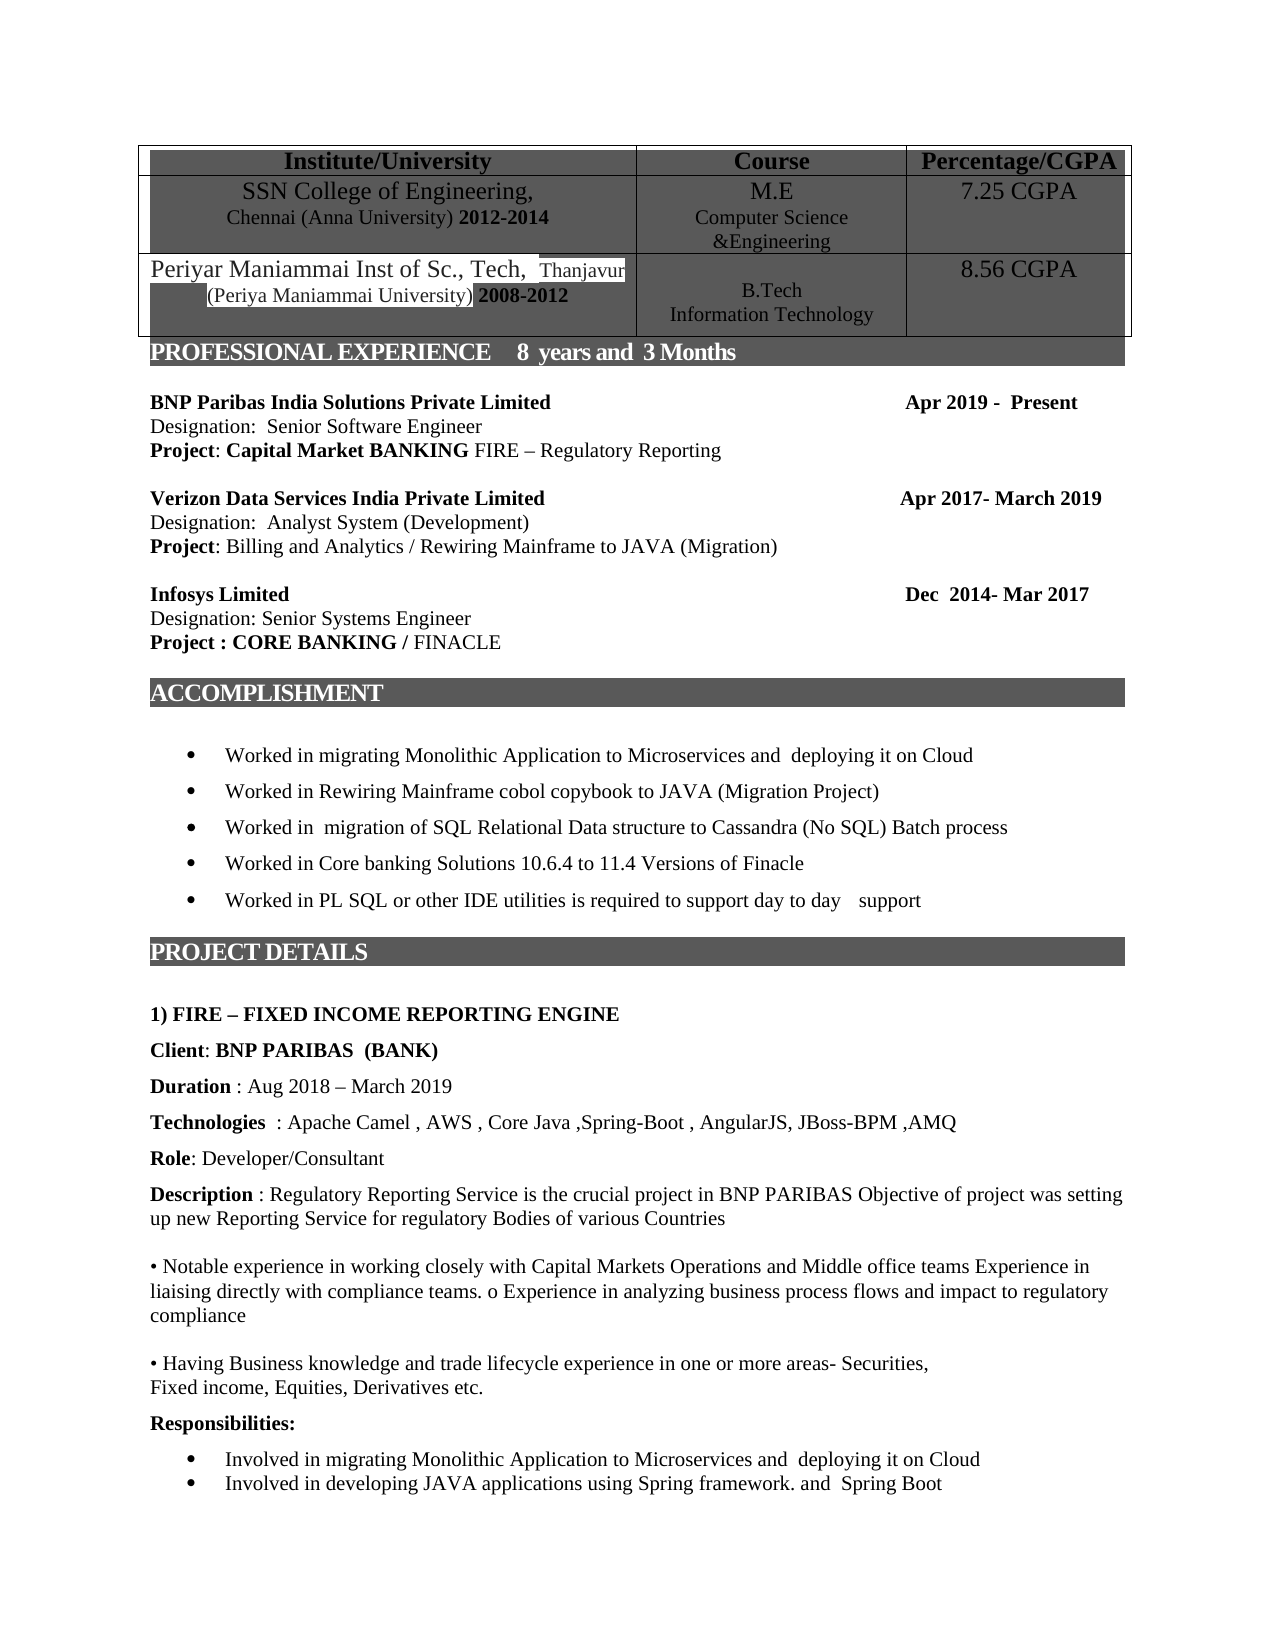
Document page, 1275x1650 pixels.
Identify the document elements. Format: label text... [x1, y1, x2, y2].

text Duration : Aug 2018 – March 2019 [150, 1074, 1125, 1098]
table_cell Periyar Maniammai Inst of Sc., Tech, Thanjavur (Periya Maniammai University) 2008-2012 [139, 254, 636, 336]
list Worked in migration of SQL Relational Data structure to Cassandra (No SQL) Batch process [187, 815, 1125, 839]
table_header Institute/University [139, 146, 636, 175]
text Project : CORE BANKING / FINACLE [150, 630, 1125, 654]
list Worked in PL SQL or other IDE utilities is required to support day to day support [187, 889, 1109, 912]
text Technologies : Apache Camel , AWS , Core Java ,Spring-Boot , AngularJS, JBoss-BPM ,AMQ [150, 1110, 1125, 1134]
text Client: BNP PARIBAS (BANK) [150, 1038, 1125, 1062]
list Involved in developing JAVA applications using Spring framework. and Spring Boot [187, 1471, 1125, 1495]
title PROFESSIONAL EXPERIENCE 8 years and 3 Months [150, 337, 1125, 366]
list Worked in Rewiring Mainframe cobol copybook to JAVA (Migration Project) [187, 779, 1125, 803]
table_cell SSN College of Engineering, Chennai (Anna University) 2012-2014 [139, 176, 636, 253]
list Worked in migrating Monolithic Application to Microservices and deploying it on Cloud [187, 743, 1125, 767]
title ACCOMPLISHMENT [150, 678, 1125, 707]
text Project: Capital Market BANKING FIRE – Regulatory Reporting [150, 438, 1125, 462]
text Verizon Data Services India Private Limited Apr 2017- March 2019 [150, 486, 1125, 510]
title PROJECT DETAILS [150, 937, 1125, 966]
text Responsibilities: [150, 1411, 1125, 1435]
list Worked in Core banking Solutions 10.6.4 to 11.4 Versions of Finacle [187, 851, 1125, 875]
text • Notable experience in working closely with Capital Markets Operations and Middle office teams Experience in liaising directly with compliance teams. o Experience in analyzing business process flows and impact to regulatory compliance [150, 1254, 1125, 1327]
text Role: Developer/Consultant [150, 1146, 1125, 1170]
text Designation: Analyst System (Development) [150, 510, 1125, 534]
text Designation: Senior Software Engineer [150, 414, 1125, 438]
text Infosys Limited Dec 2014- Mar 2017 [150, 582, 1125, 606]
table_cell M.E Computer Science &Engineering [637, 176, 906, 253]
table_header Course [637, 146, 906, 175]
text Designation: Senior Systems Engineer [150, 606, 1125, 630]
table_cell B.Tech Information Technology [637, 254, 906, 336]
table_header Percentage/CGPA [907, 146, 1131, 175]
text Description : Regulatory Reporting Service is the crucial project in BNP PARIBAS Objective of project was setting up new Reporting Service for regulatory Bodies of various Countries [150, 1182, 1125, 1230]
text 1) FIRE – FIXED INCOME REPORTING ENGINE [150, 1002, 1125, 1026]
table_cell 7.25 CGPA [907, 176, 1131, 253]
text Fixed income, Equities, Derivatives etc. [150, 1375, 1125, 1399]
table_cell 8.56 CGPA [907, 254, 1131, 336]
text • Having Business knowledge and trade lifecycle experience in one or more areas- Securities, [150, 1351, 1125, 1375]
list Involved in migrating Monolithic Application to Microservices and deploying it on Cloud [187, 1447, 1125, 1471]
text BNP Paribas India Solutions Private Limited Apr 2019 - Present [150, 389, 1125, 414]
text Project: Billing and Analytics / Rewiring Mainframe to JAVA (Migration) [150, 534, 1125, 558]
